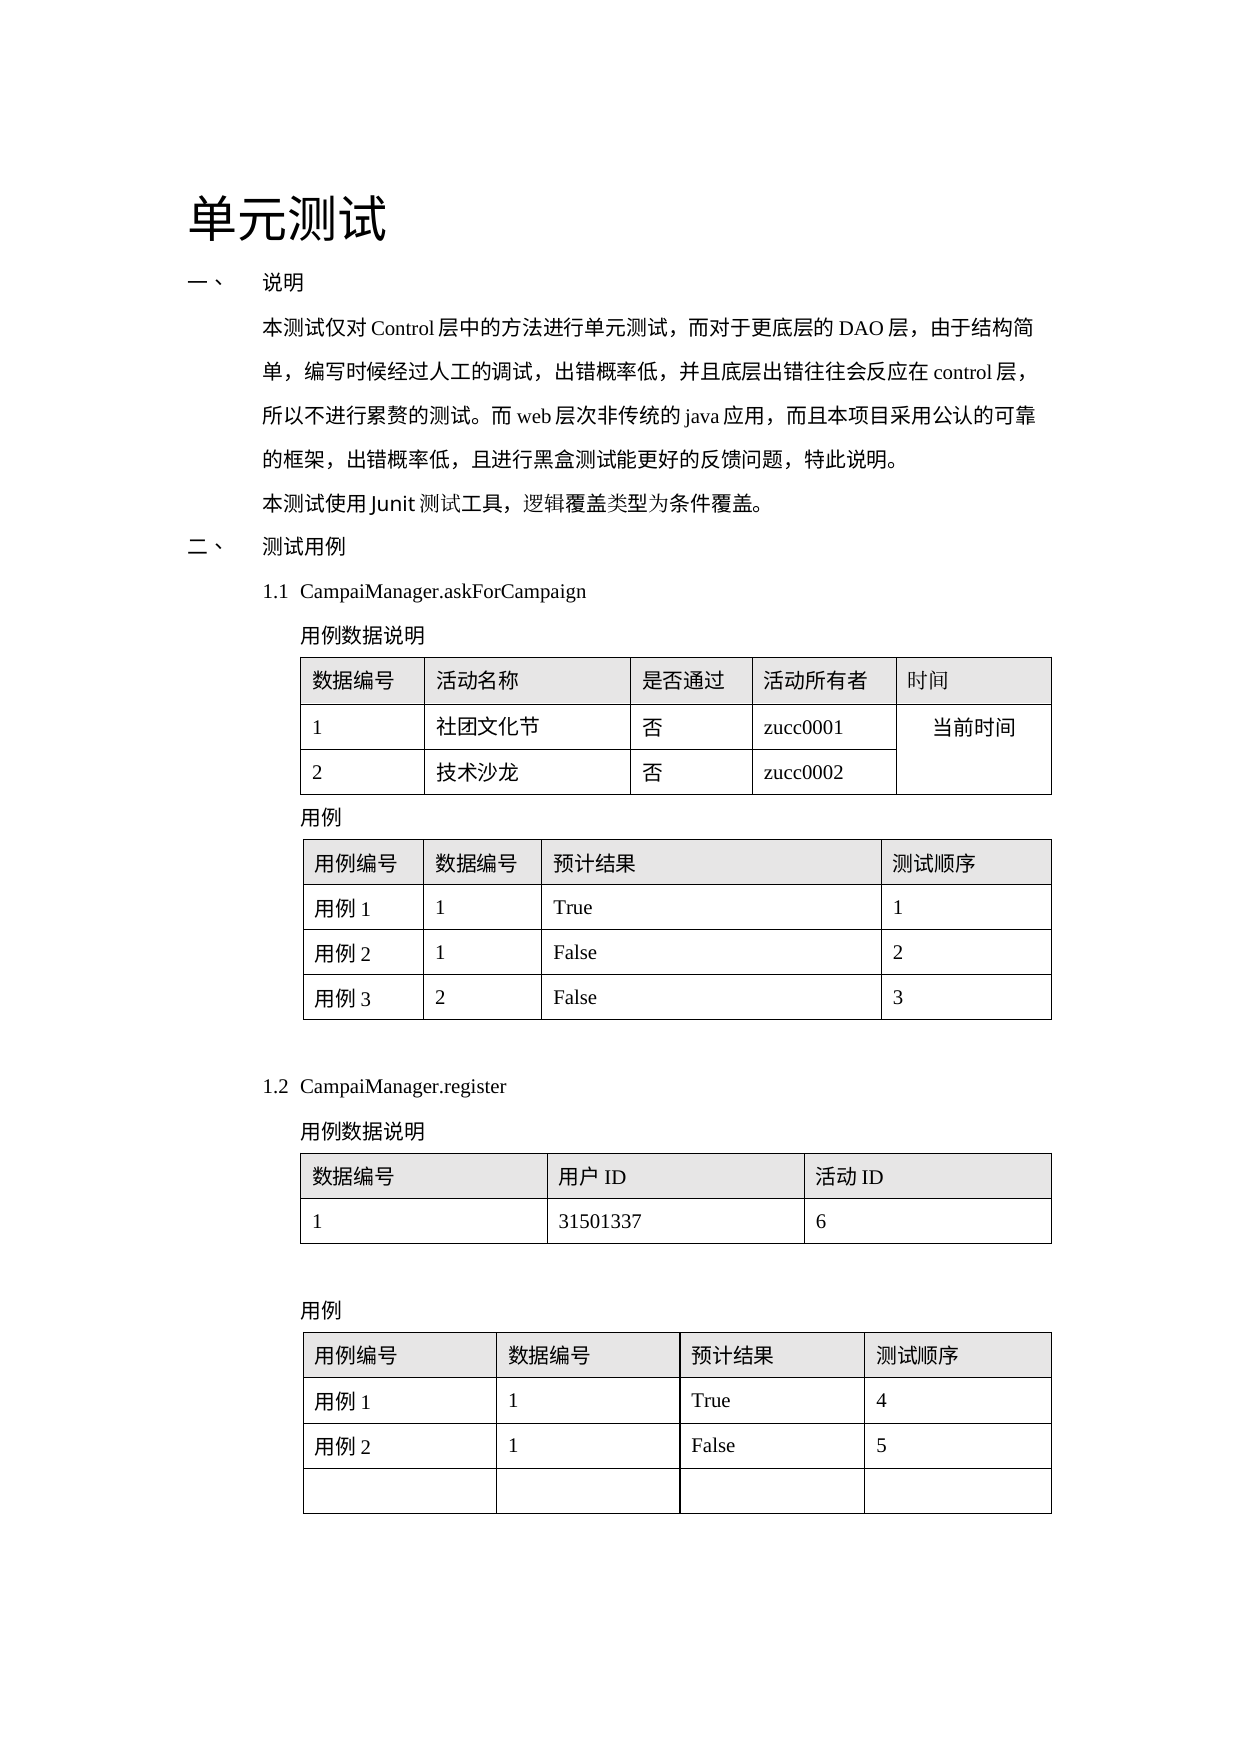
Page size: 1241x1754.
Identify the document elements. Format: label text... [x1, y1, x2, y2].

table_cell 当前时间 [897, 705, 1051, 794]
list 用例 [300, 795, 1053, 839]
table_cell 4 [865, 1378, 1051, 1422]
table_cell False [542, 930, 881, 974]
table_cell zucc0002 [753, 750, 896, 794]
table_cell False [542, 975, 881, 1019]
list CampaiManager.askForCampaign [262, 568, 1053, 613]
list 用例数据说明 [300, 613, 1053, 657]
table_cell [304, 1469, 496, 1513]
table_cell 用例2 [304, 930, 423, 974]
table_header 活动所有者 [753, 658, 896, 703]
table_cell 否 [631, 705, 752, 749]
table_header 测试顺序 [882, 840, 1051, 884]
table_cell 用例2 [304, 1424, 496, 1467]
table_cell 1 [424, 885, 541, 929]
table_cell True [681, 1378, 864, 1422]
table_header 用例编号 [304, 840, 423, 884]
table_cell 否 [631, 750, 752, 794]
table_cell 技术沙龙 [425, 750, 630, 794]
table_cell [865, 1469, 1051, 1513]
list 说明 [187, 260, 1053, 304]
table_cell 1 [301, 1199, 547, 1243]
table_cell 1 [497, 1424, 679, 1467]
table_header 时间 [897, 658, 1051, 703]
table_header 测试顺序 [865, 1333, 1051, 1377]
list 用例 [300, 1288, 1053, 1332]
table_header 是否通过 [631, 658, 752, 703]
table_cell 1 [497, 1378, 679, 1422]
table_cell 用例1 [304, 1378, 496, 1422]
table_cell 社团文化节 [425, 705, 630, 749]
table_header 用户ID [548, 1154, 804, 1198]
table_cell [497, 1469, 679, 1513]
table_header 预计结果 [681, 1333, 864, 1377]
table_header 数据编号 [301, 658, 424, 703]
table_cell 5 [865, 1424, 1051, 1467]
table_cell 用例1 [304, 885, 423, 929]
list CampaiManager.register [262, 1064, 1053, 1108]
table_header 活动名称 [425, 658, 630, 703]
list 用例数据说明 [300, 1108, 1053, 1152]
table_header 预计结果 [542, 840, 881, 884]
table_cell True [542, 885, 881, 929]
table_cell 6 [805, 1199, 1051, 1243]
table_cell 1 [424, 930, 541, 974]
table_cell 2 [882, 930, 1051, 974]
list 本测试使用Junit测试工具，逻辑覆盖类型为条件覆盖。 [262, 480, 1053, 524]
table_cell 用例3 [304, 975, 423, 1019]
text 单元测试 [187, 172, 1053, 260]
table_cell False [681, 1424, 864, 1467]
table_cell 31501337 [548, 1199, 804, 1243]
table_header 数据编号 [424, 840, 541, 884]
table_header 用例编号 [304, 1333, 496, 1377]
table_header 数据编号 [301, 1154, 547, 1198]
table_cell 1 [301, 705, 424, 749]
table_cell zucc0001 [753, 705, 896, 749]
table_cell 3 [882, 975, 1051, 1019]
list 测试用例 [187, 524, 1053, 568]
list 本测试仅对Control层中的方法进行单元测试，而对于更底层的DAO层，由于结构简单，编写时候经过人工的调试，出错概率低，并且底层出错往往会反应在control层，所以不进行累赘的测试。而web层次非传统的java应用，而且本项目采用公认的可靠的框架，出错概率低，且进行黑盒测试能更好的反馈问题，特此说明。 [262, 304, 1053, 480]
table_header 数据编号 [497, 1333, 679, 1377]
table_cell 1 [882, 885, 1051, 929]
table_cell [681, 1469, 864, 1513]
table_cell 2 [424, 975, 541, 1019]
table_cell 2 [301, 750, 424, 794]
table_header 活动ID [805, 1154, 1051, 1198]
